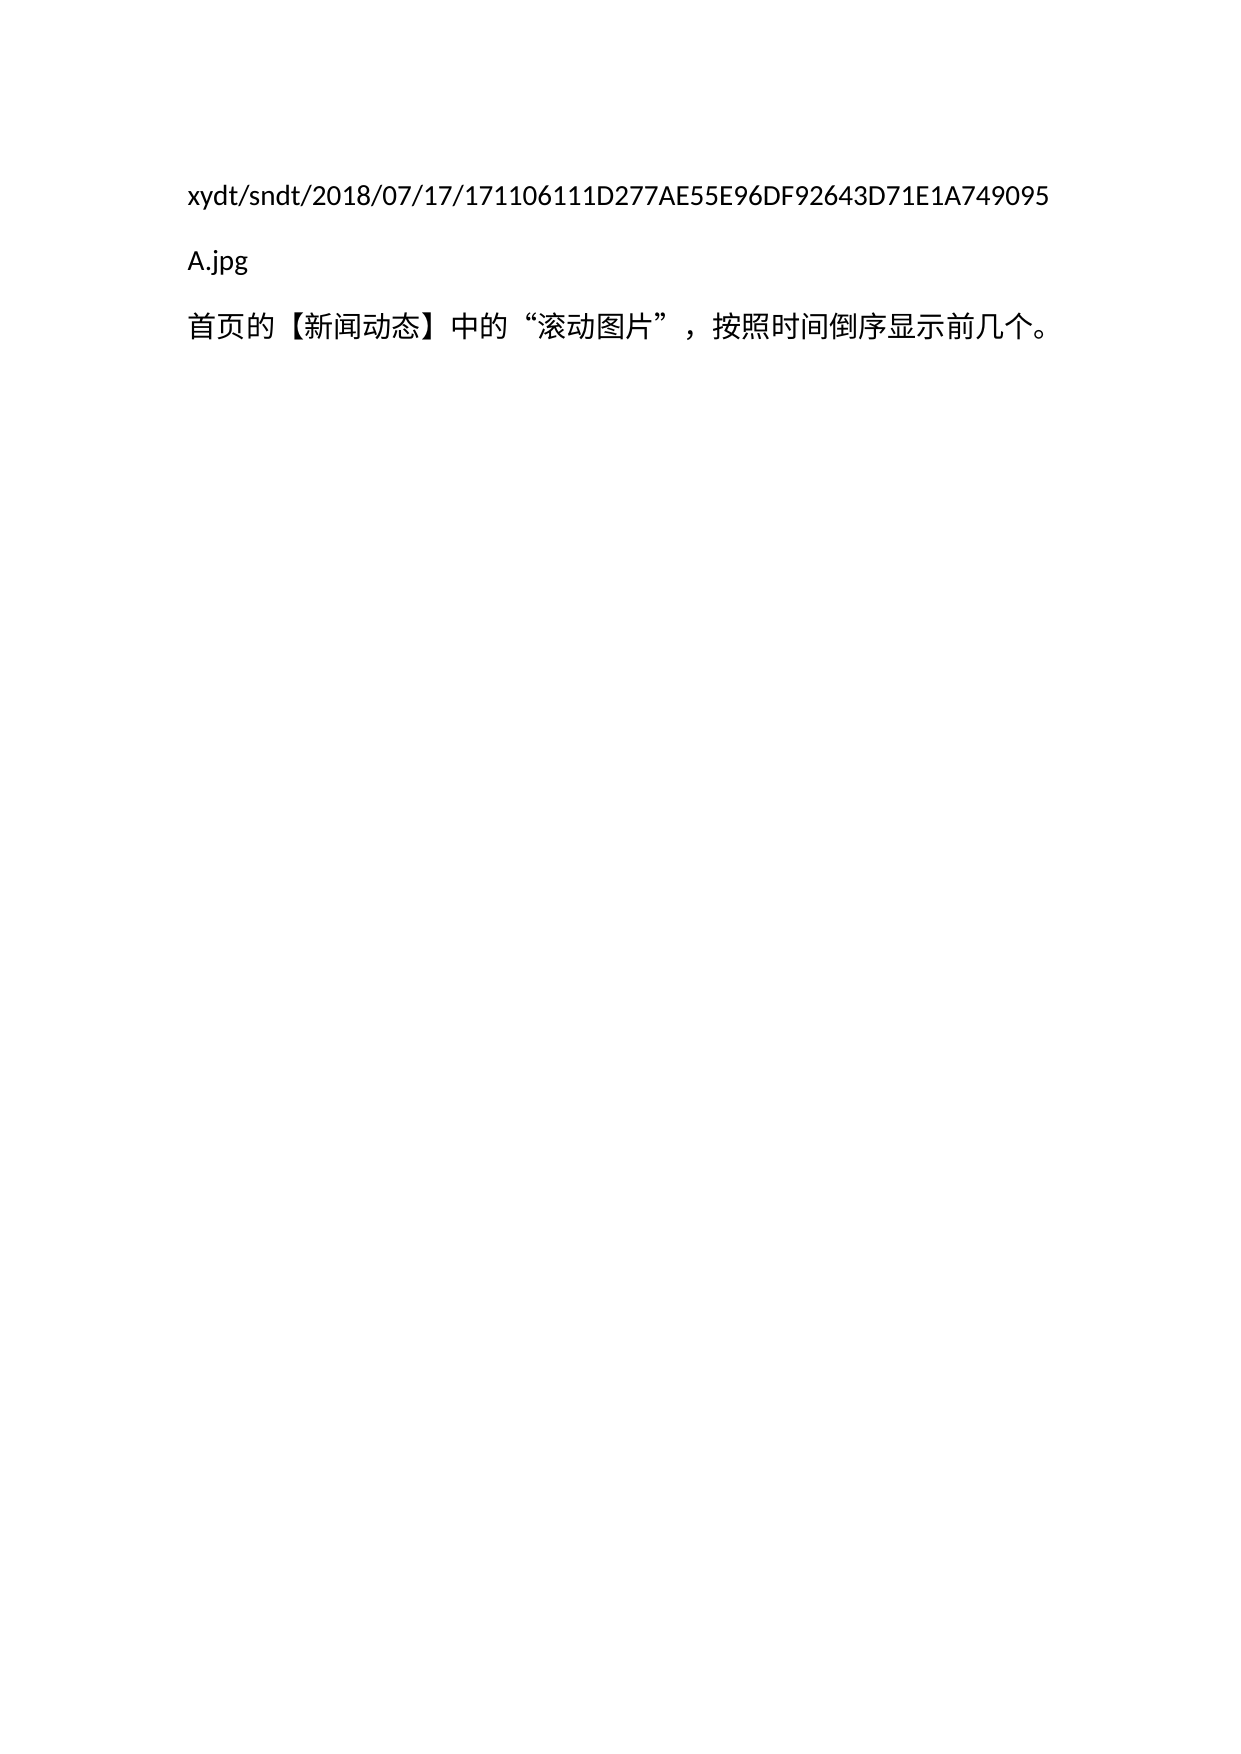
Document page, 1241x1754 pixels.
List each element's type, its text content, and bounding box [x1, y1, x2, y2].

text 首页的【新闻动态】中的“滚动图片”，按照时间倒序显示前几个。 [187, 292, 1053, 357]
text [187, 162, 1053, 292]
